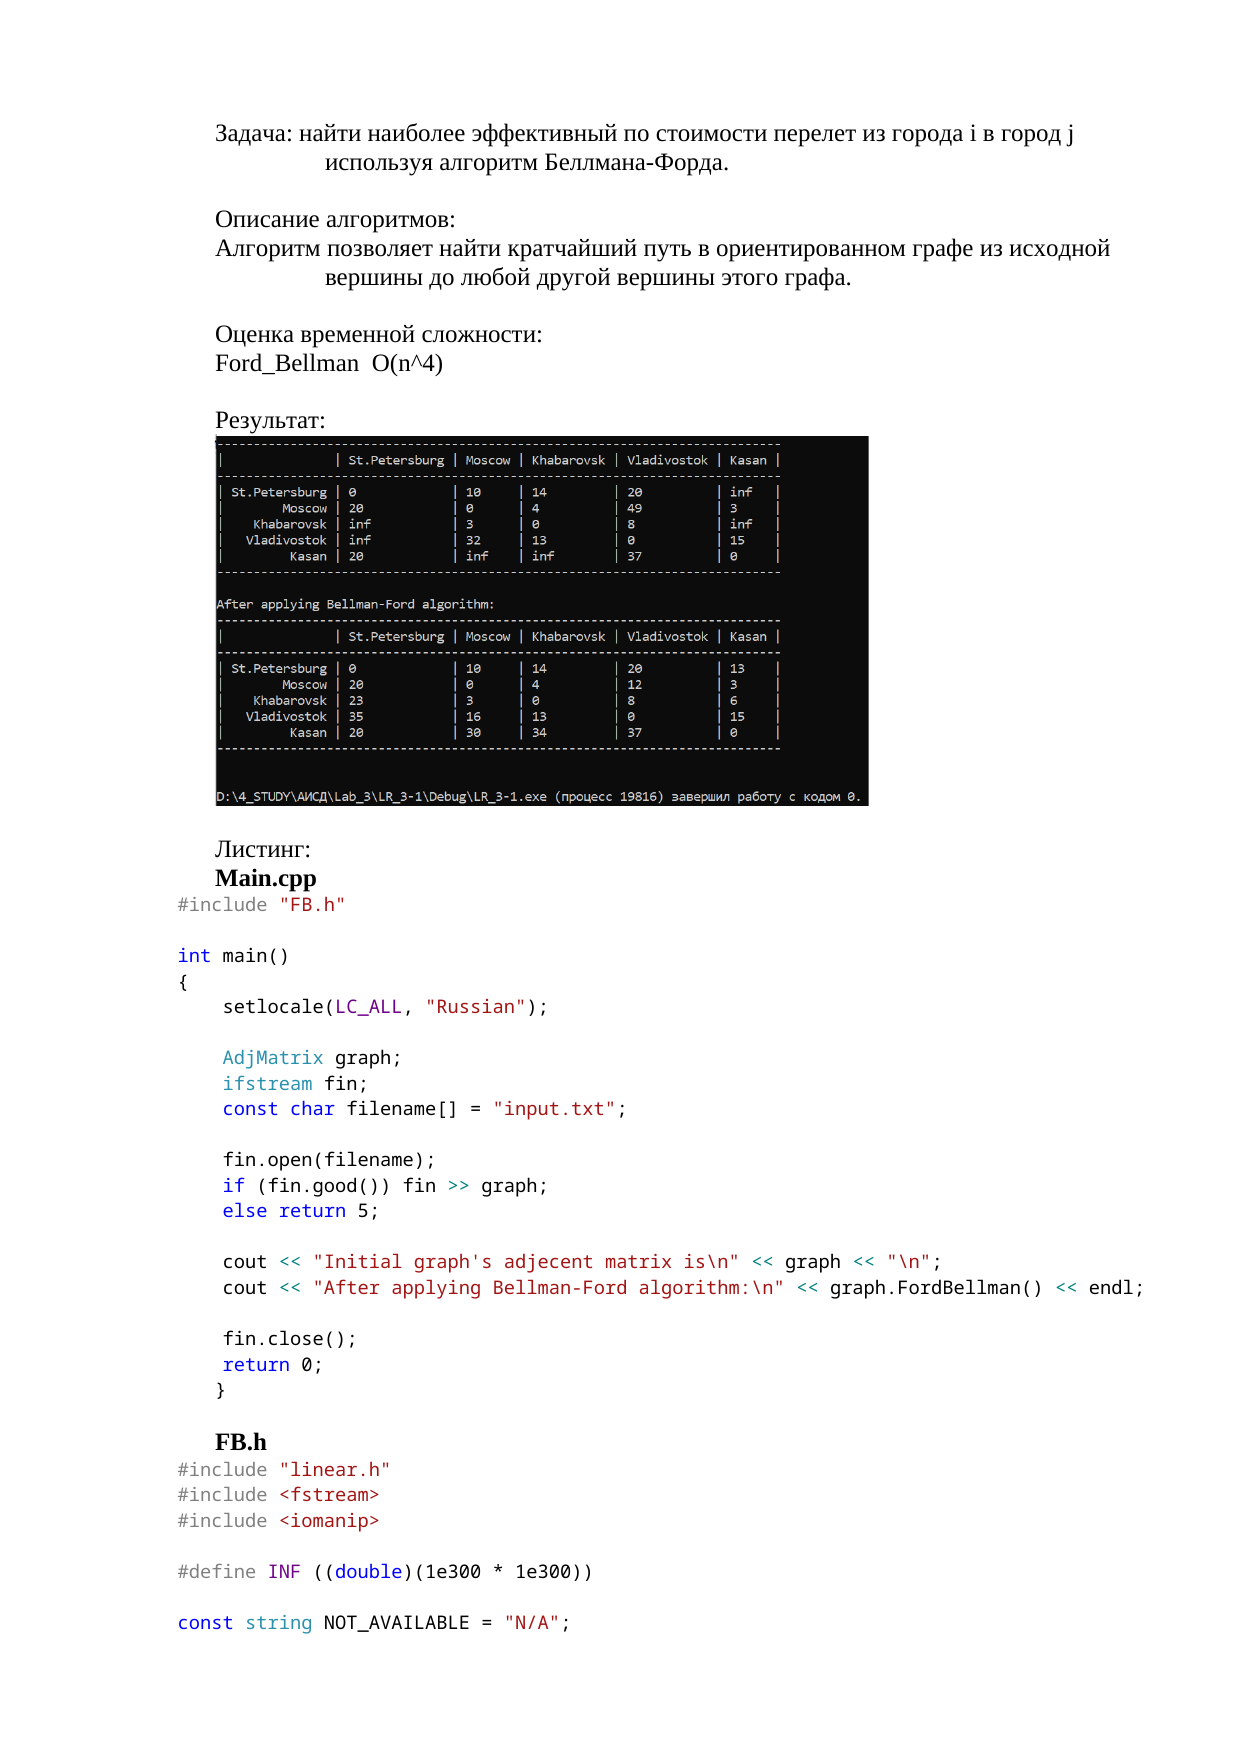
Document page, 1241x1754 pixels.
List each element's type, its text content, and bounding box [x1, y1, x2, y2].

text Ford_Bellman O(n^4) [215, 348, 1152, 377]
text const char filename[] = "input.txt"; [177, 1096, 1152, 1121]
text #include <fstream> [177, 1482, 1152, 1507]
text Результат: [215, 406, 1152, 434]
text #include <iomanip> [177, 1507, 1152, 1533]
text #include "linear.h" [177, 1456, 1152, 1482]
text Main.cpp [215, 863, 1152, 892]
text #define INF ((double)(1e300 * 1e300)) [177, 1558, 1152, 1584]
text ifstream fin; [177, 1070, 1152, 1096]
text cout << "After applying Bellman-Ford algorithm:\n" << graph.FordBellman() << endl; [177, 1274, 1152, 1300]
text Описание алгоритмов: [215, 204, 1152, 233]
picture [214, 434, 869, 806]
text AdjMatrix graph; [177, 1045, 1152, 1070]
text Задача: найти наиболее эффективный по стоимости перелет из города i в город j используя алгоритм Беллмана-Форда. [215, 118, 1152, 176]
text { [177, 968, 1152, 994]
text FB.h [215, 1427, 1152, 1456]
text } [215, 1376, 1152, 1402]
text fin.open(filename); [177, 1147, 1152, 1172]
text fin.close(); [177, 1325, 1152, 1351]
text else return 5; [177, 1198, 1152, 1223]
text cout << "Initial graph's adjecent matrix is\n" << graph << "\n"; [177, 1249, 1152, 1274]
text if (fin.good()) fin >> graph; [177, 1172, 1152, 1198]
text int main() [177, 943, 1152, 968]
text Алгоритм позволяет найти кратчайший путь в ориентированном графе из исходной вершины до любой другой вершины этого графа. [215, 233, 1152, 291]
text #include "FB.h" [177, 892, 1152, 917]
text Оценка временной сложности: [215, 319, 1152, 348]
text setlocale(LC_ALL, "Russian"); [177, 994, 1152, 1019]
text const string NOT_AVAILABLE = "N/A"; [177, 1609, 1152, 1635]
text return 0; [177, 1351, 1152, 1376]
text Листинг: [215, 834, 1152, 863]
